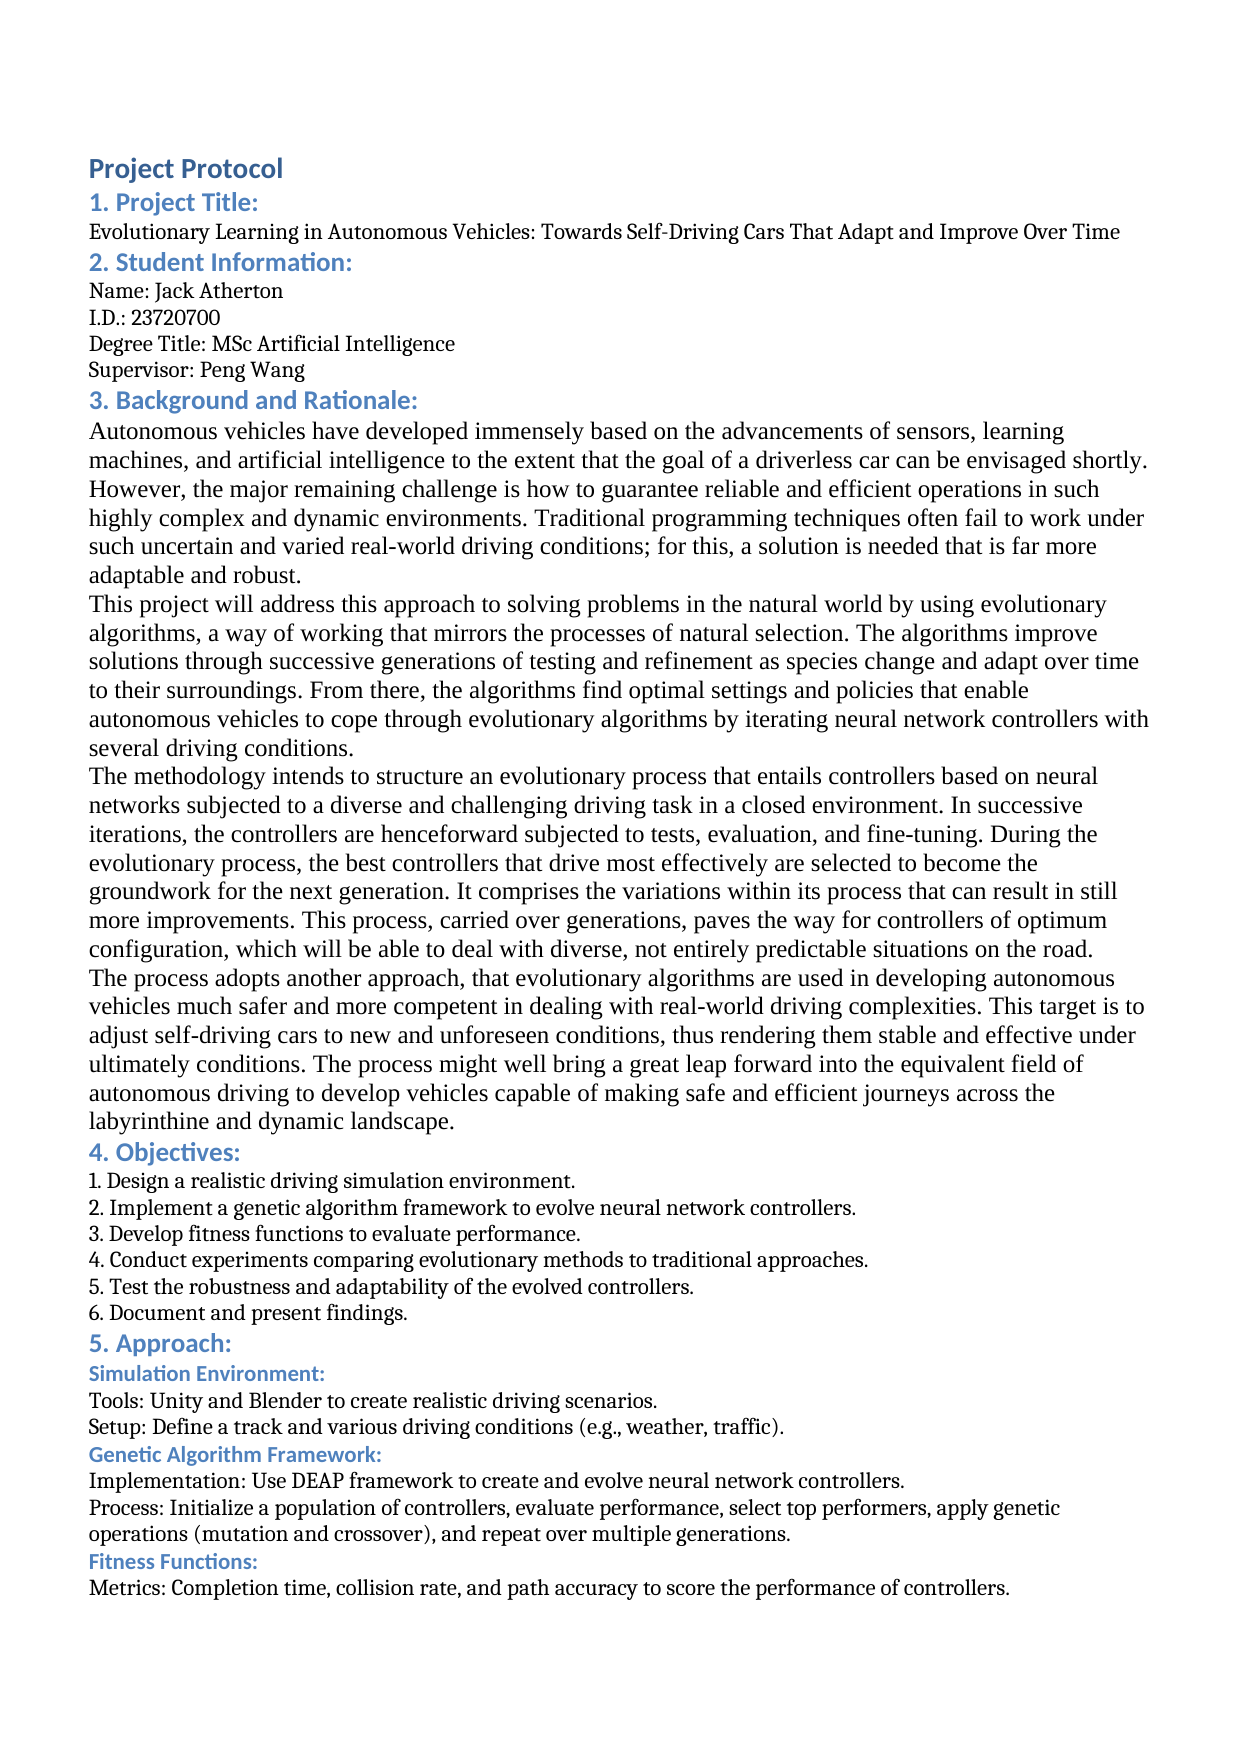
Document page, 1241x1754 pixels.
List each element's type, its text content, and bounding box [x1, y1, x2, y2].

text Fitness Functions: [88, 1547, 1152, 1575]
text Metrics: Completion time, collision rate, and path accuracy to score the performance of controllers. [88, 1575, 1152, 1602]
text Autonomous vehicles have developed immensely based on the advancements of sensors, learning machines, and artificial intelligence to the extent that the goal of a driverless car can be envisaged shortly. However, the major remaining challenge is how to guarantee reliable and efficient operations in such highly complex and dynamic environments. Traditional programming techniques often fail to work under such uncertain and varied real-world driving conditions; for this, a solution is needed that is far more adaptable and robust. [88, 416, 1152, 589]
text 1. Design a realistic driving simulation environment. 2. Implement a genetic algorithm framework to evolve neural network controllers. 3. Develop fitness functions to evaluate performance. 4. Conduct experiments comparing evolutionary methods to traditional approaches. 5. Test the robustness and adaptability of the evolved controllers. 6. Document and present findings. [88, 1168, 1152, 1326]
text Project Protocol [88, 150, 1152, 186]
text This project will address this approach to solving problems in the natural world by using evolutionary algorithms, a way of working that mirrors the processes of natural selection. The algorithms improve solutions through successive generations of testing and refinement as species change and adapt over time to their surroundings. From there, the algorithms find optimal settings and policies that enable autonomous vehicles to cope through evolutionary algorithms by iterating neural network controllers with several driving conditions. [88, 589, 1152, 761]
text Genetic Algorithm Framework: [88, 1440, 1152, 1468]
text 2. Student Information: [88, 245, 1152, 278]
text 3. Background and Rationale: [88, 383, 1152, 416]
text 5. Approach: [88, 1326, 1152, 1359]
text 4. Objectives: [88, 1135, 1152, 1168]
text Evolutionary Learning in Autonomous Vehicles: Towards Self-Driving Cars That Adapt and Improve Over Time [88, 219, 1152, 245]
text The process adopts another approach, that evolutionary algorithms are used in developing autonomous vehicles much safer and more competent in dealing with real-world driving complexities. This target is to adjust self-driving cars to new and unforeseen conditions, thus rendering them stable and effective under ultimately conditions. The process might well bring a great leap forward into the equivalent field of autonomous driving to develop vehicles capable of making safe and efficient journeys across the labyrinthine and dynamic landscape. [88, 963, 1152, 1135]
text Simulation Environment: [88, 1359, 1152, 1387]
text Implementation: Use DEAP framework to create and evolve neural network controllers. Process: Initialize a population of controllers, evaluate performance, select top performers, apply genetic operations (mutation and crossover), and repeat over multiple generations. [88, 1468, 1152, 1547]
text Name: Jack Atherton I.D.: 23720700 Degree Title: MSc Artificial Intelligence Supervisor: Peng Wang [88, 278, 1152, 383]
text 1. Project Title: [88, 186, 1152, 219]
text The methodology intends to structure an evolutionary process that entails controllers based on neural networks subjected to a diverse and challenging driving task in a closed environment. In successive iterations, the controllers are henceforward subjected to tests, evaluation, and fine-tuning. During the evolutionary process, the best controllers that drive most effectively are selected to become the groundwork for the next generation. It comprises the variations within its process that can result in still more improvements. This process, carried over generations, paves the way for controllers of optimum configuration, which will be able to deal with diverse, not entirely predictable situations on the road. [88, 761, 1152, 963]
text Tools: Unity and Blender to create realistic driving scenarios. Setup: Define a track and various driving conditions (e.g., weather, traffic). [88, 1387, 1152, 1440]
